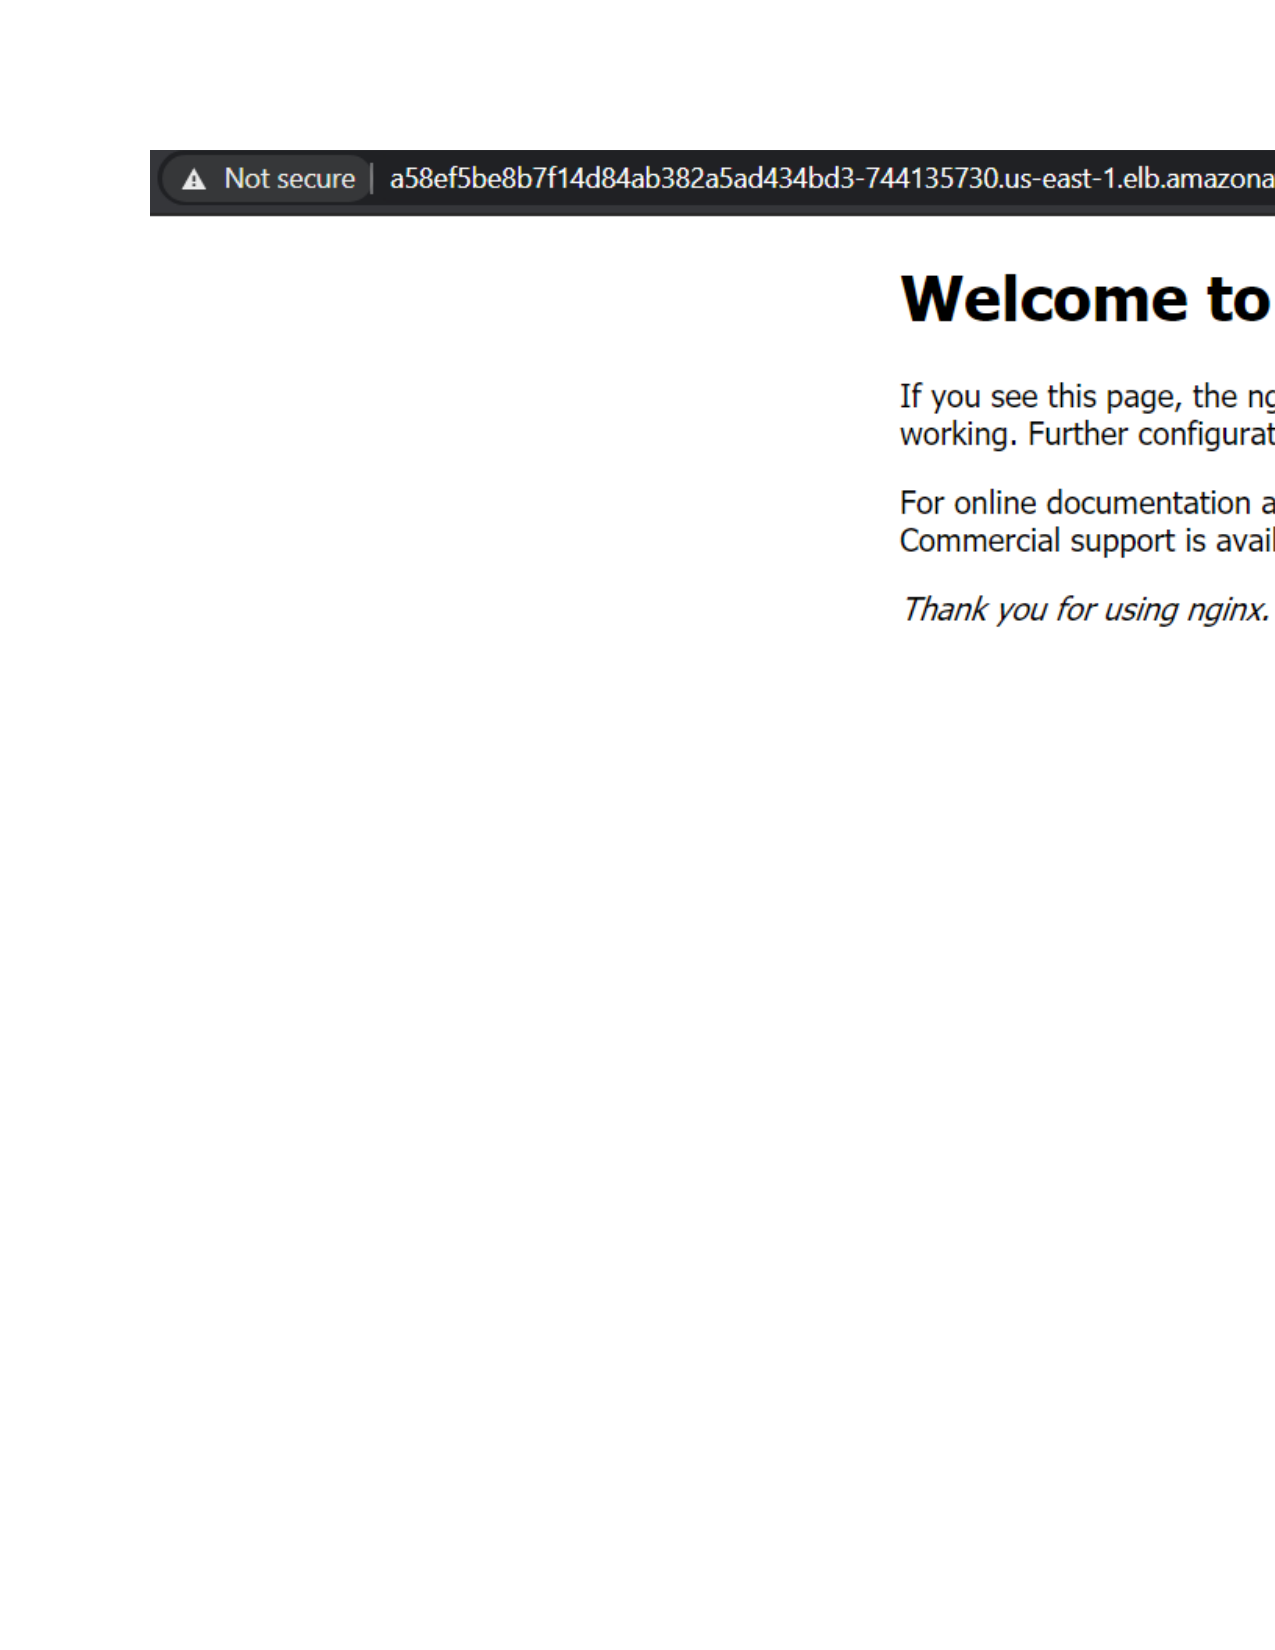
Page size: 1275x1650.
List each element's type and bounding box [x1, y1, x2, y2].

picture [150, 150, 1275, 696]
